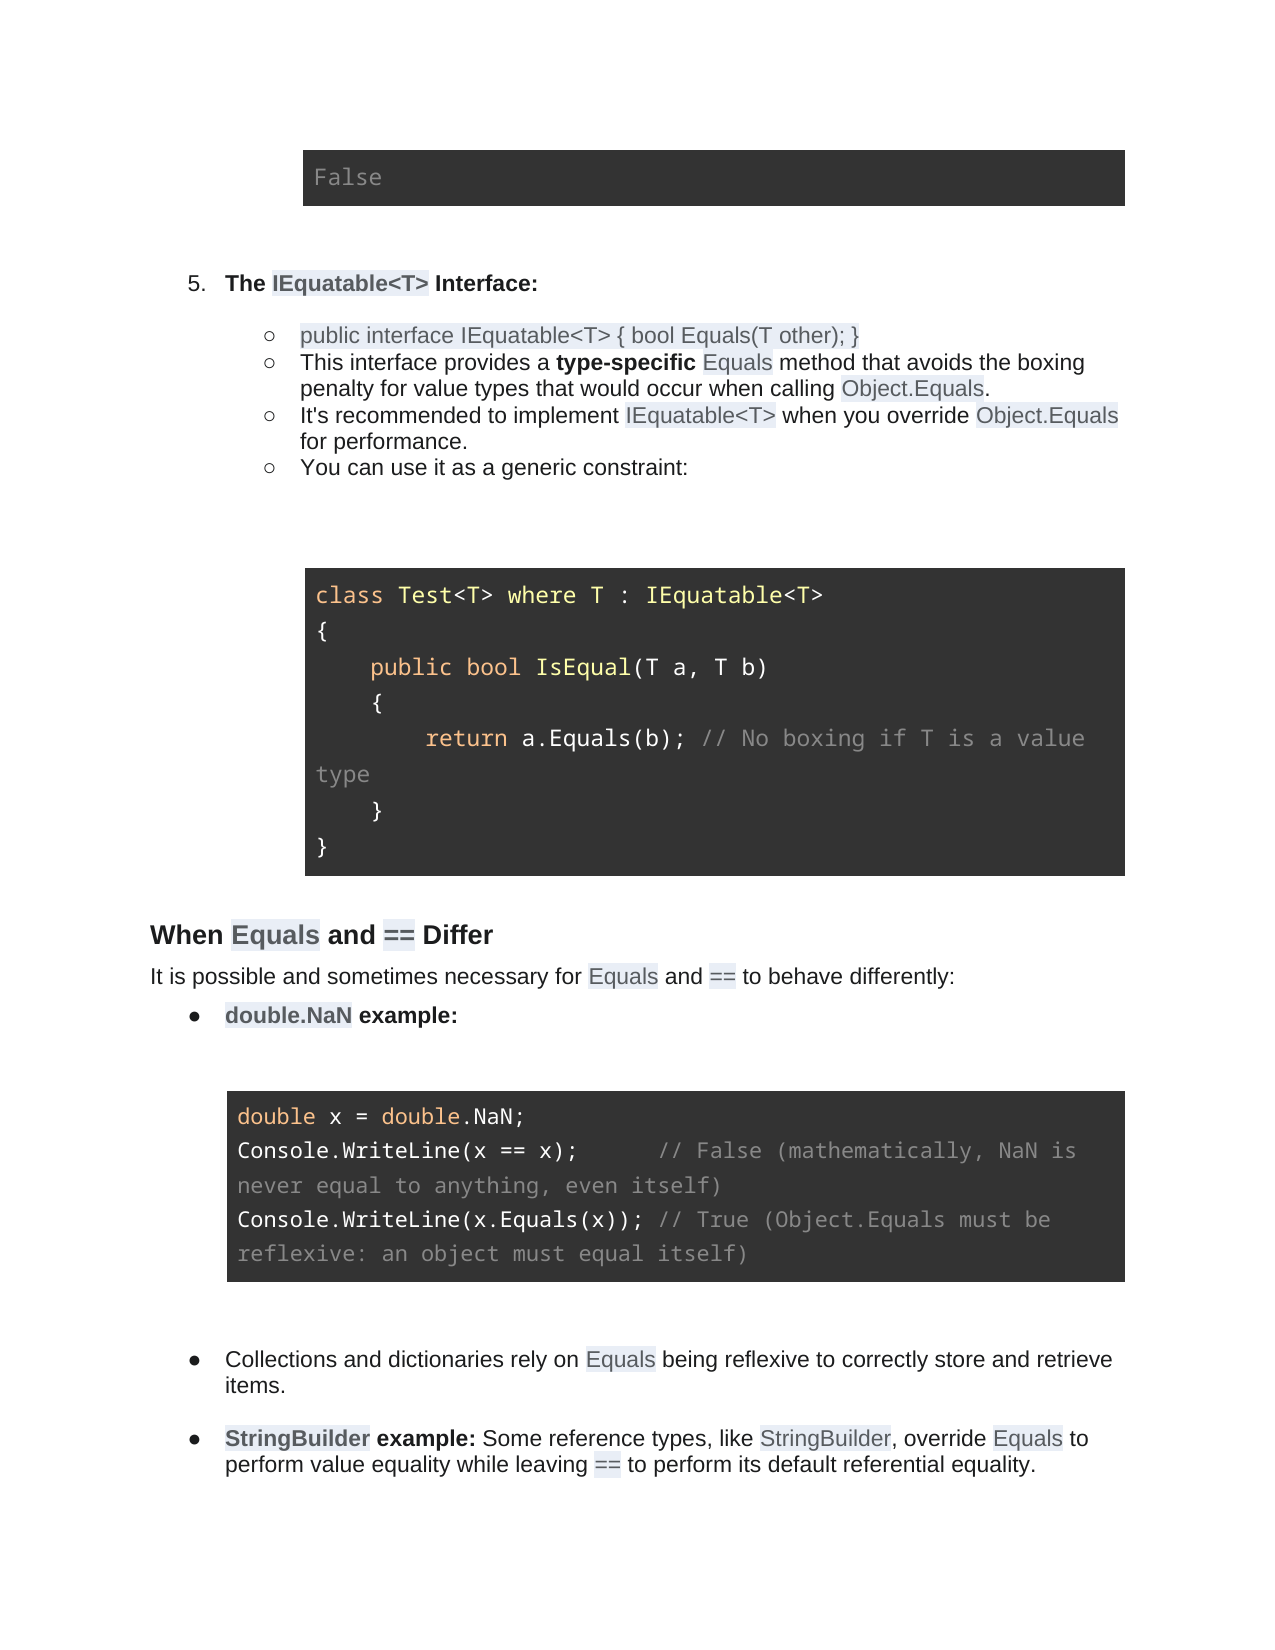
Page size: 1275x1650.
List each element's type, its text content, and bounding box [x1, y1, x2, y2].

text It is possible and sometimes necessary for Equals and == to behave differently: [736, 963, 1125, 989]
list You can use it as a generic constraint: [262, 454, 1125, 481]
subtitle When Equals and == Differ [150, 919, 231, 951]
list Collections and dictionaries rely on Equals being reflexive to correctly store and retrieve items. [187, 1346, 1125, 1425]
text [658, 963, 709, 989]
subtitle When Equals and == Differ [320, 919, 383, 951]
list public interface IEquatable<T> { bool Equals(T other); } [262, 322, 1125, 349]
subtitle When Equals and == Differ [415, 919, 1125, 951]
table_header double x = double.NaN; Console.WriteLine(x == x); // False (mathematically, NaN is never equal to anything, even itself) Console.WriteLine(x.Equals(x)); // True (Object.Equals must be reflexive: an object must equal itself) [227, 1091, 1125, 1282]
list The IEquatable<T> Interface: [187, 270, 1125, 322]
list This interface provides a type-specific Equals method that avoids the boxing penalty for value types that would occur when calling Object.Equals. [262, 349, 1125, 402]
text It is possible and sometimes necessary for Equals and == to behave differently: [150, 963, 588, 989]
list double.NaN example: [352, 1002, 1125, 1028]
list StringBuilder example: Some reference types, like StringBuilder, override Equals to perform value equality while leaving == to perform its default referential equality. [187, 1425, 1125, 1478]
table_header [303, 150, 1125, 206]
table_header class Test<T> where T : IEquatable<T> { public bool IsEqual(T a, T b) { return a.Equals(b); // No boxing if T is a value type } } [305, 568, 1125, 876]
list It's recommended to implement IEquatable<T> when you override Object.Equals for performance. [262, 402, 1125, 454]
